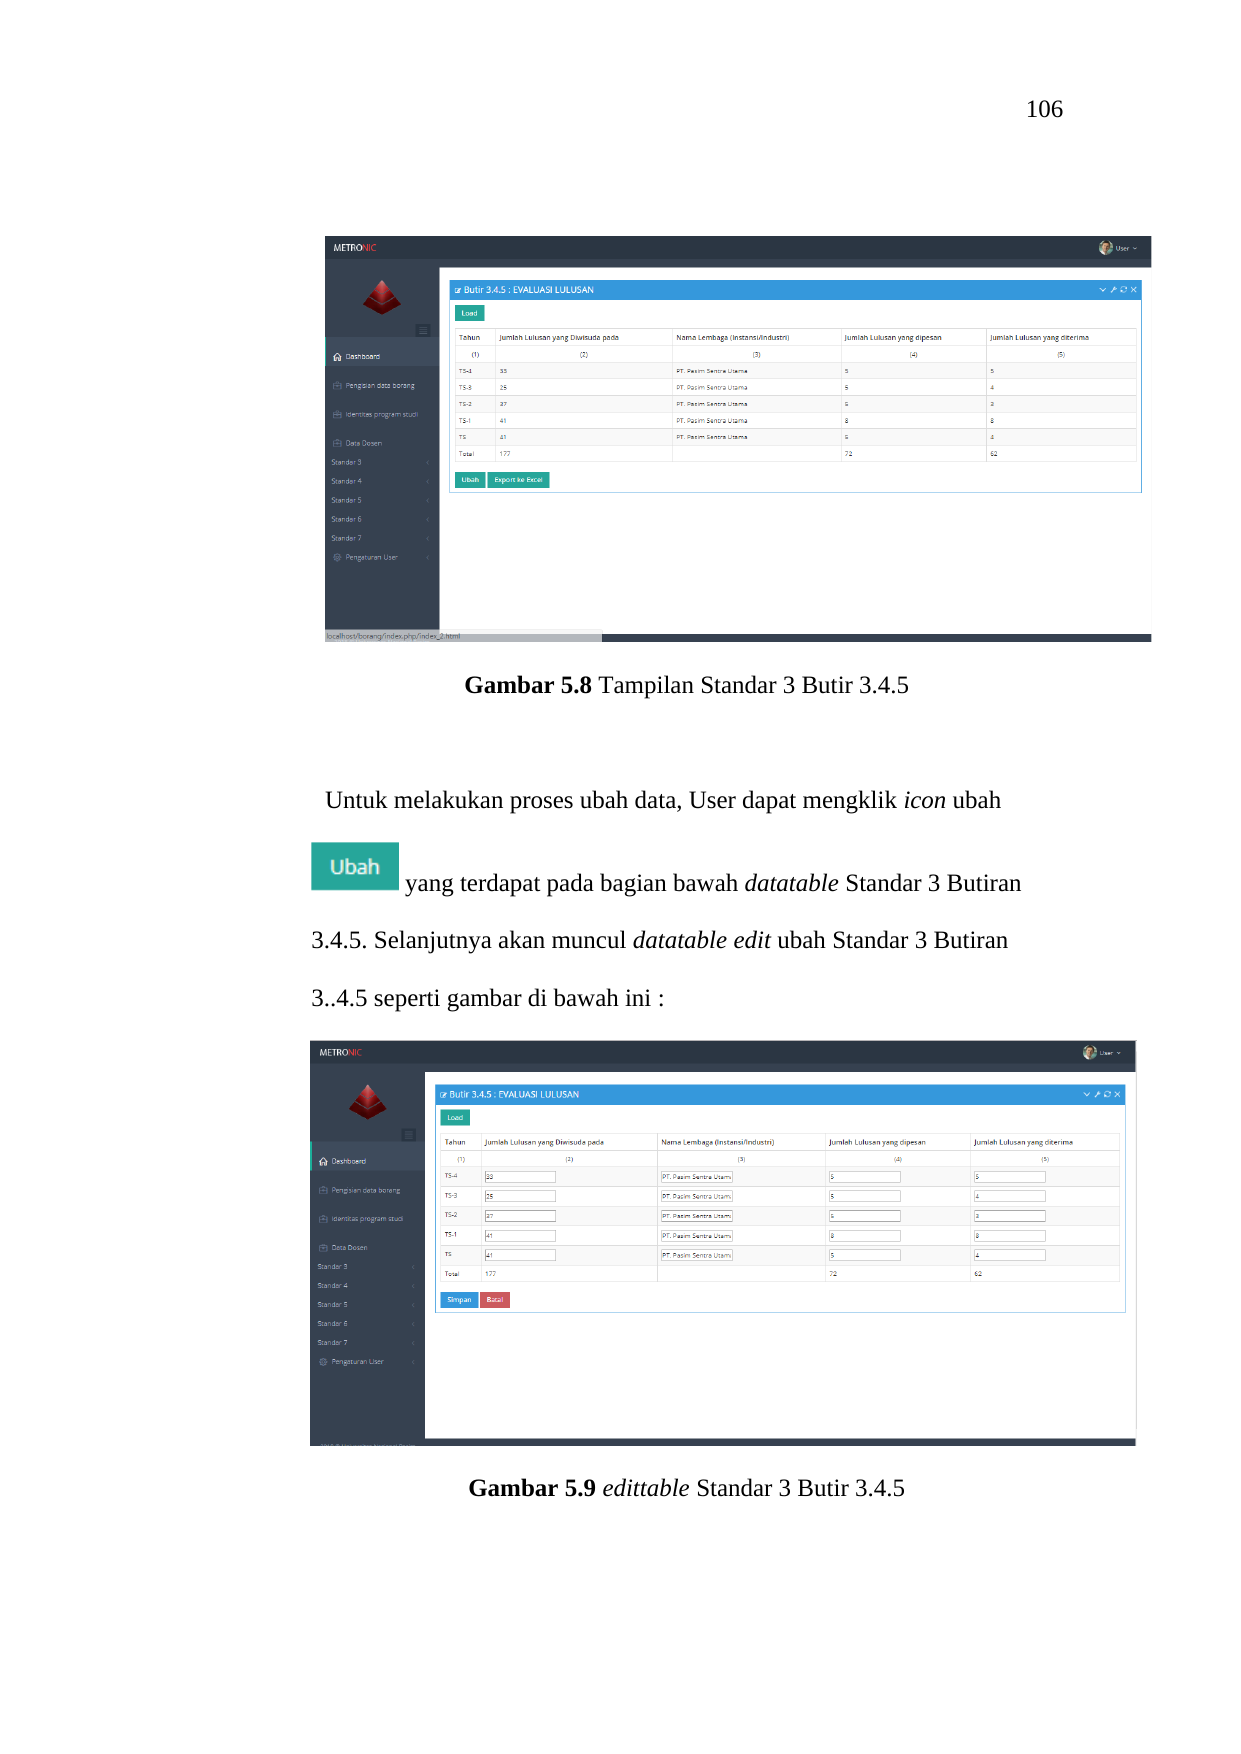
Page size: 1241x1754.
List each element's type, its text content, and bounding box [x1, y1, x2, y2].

text Gambar 5.9 edittable Standar 3 Butir 3.4.5 [236, 1473, 1063, 1502]
picture [310, 1040, 1137, 1446]
text Gambar 5.8 Tampilan Standar 3 Butir 3.4.5 [236, 670, 1063, 698]
picture [311, 841, 399, 892]
picture [325, 236, 1152, 642]
text Untuk melakukan proses ubah data, User dapat mengklik icon ubah yang terdapat pada bagian bawah datatable Standar 3 Butiran 3.4.5. Selanjutnya akan muncul datatable edit ubah Standar 3 Butiran 3..4.5 seperti gambar di bawah ini : [311, 785, 1063, 1012]
